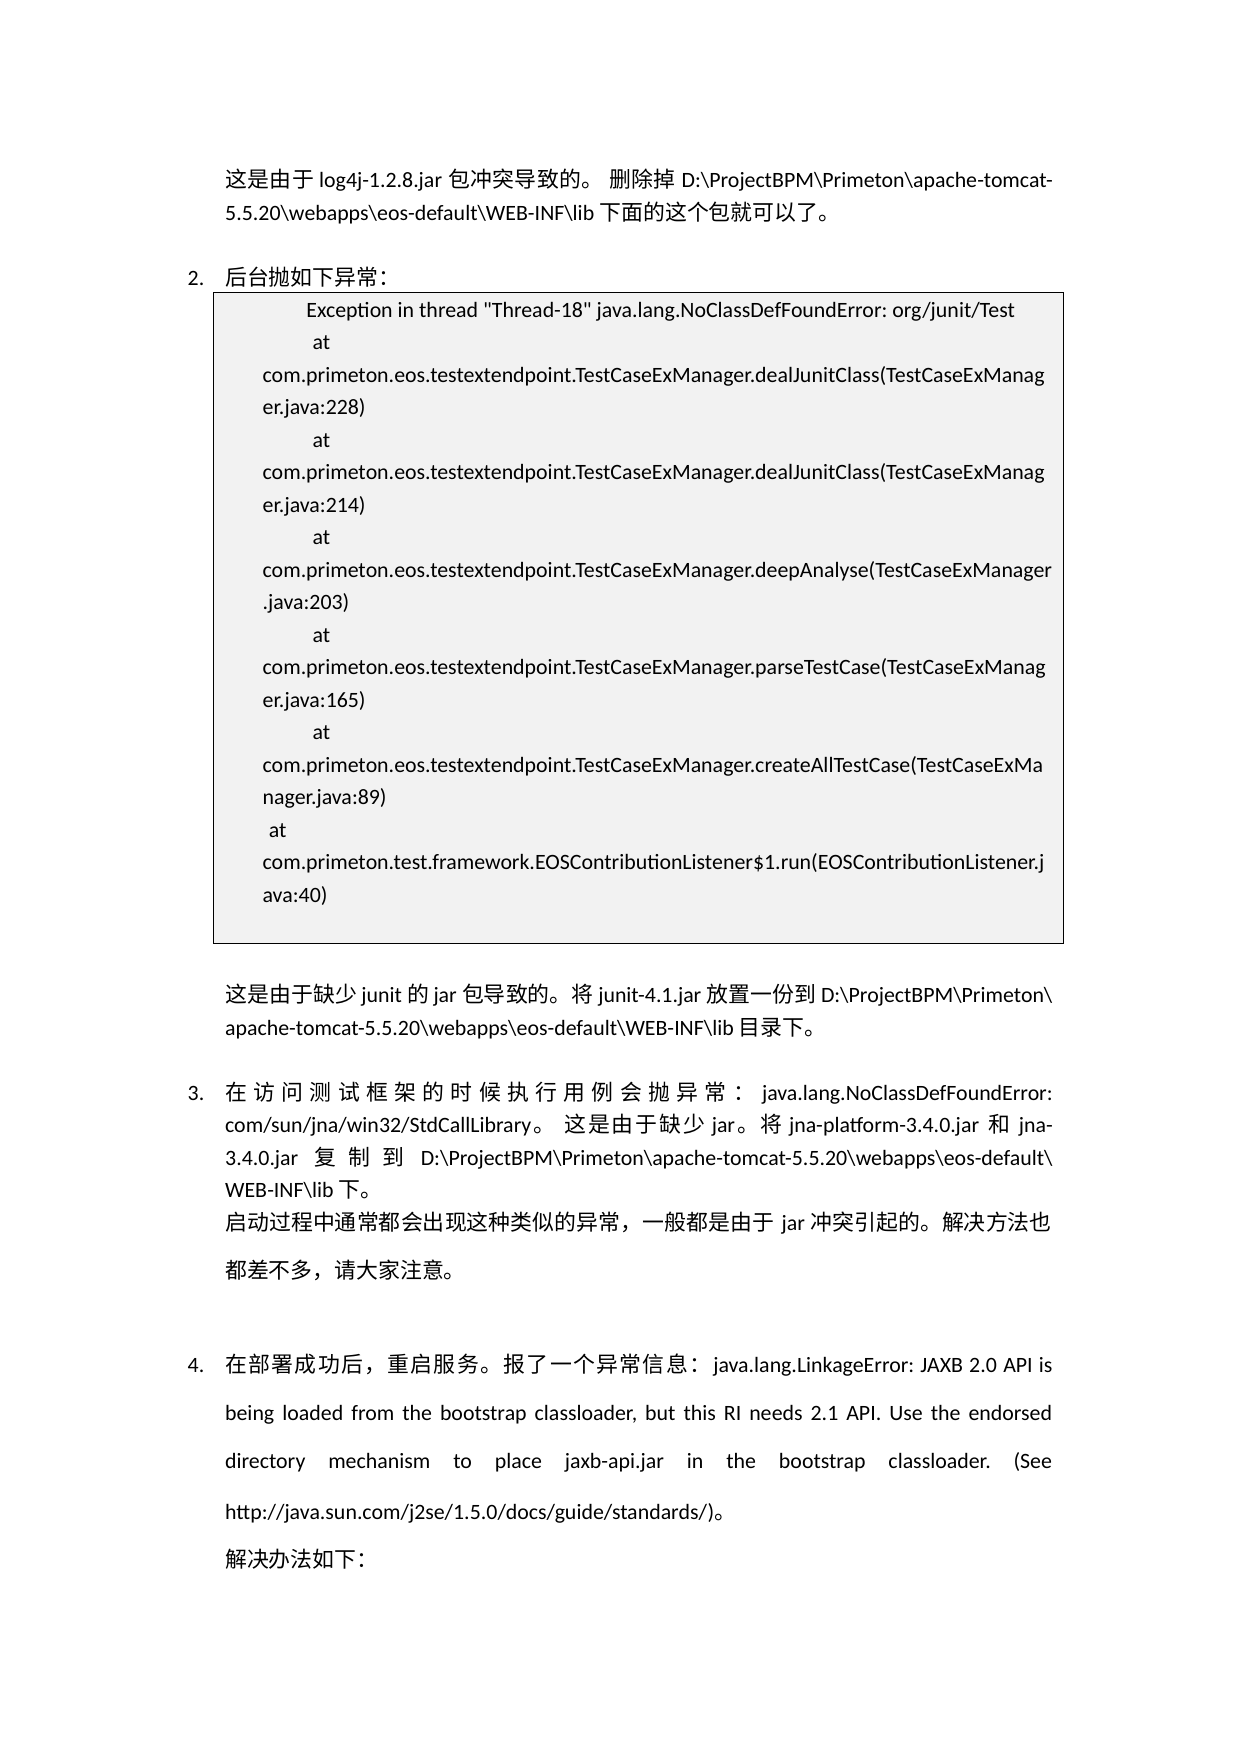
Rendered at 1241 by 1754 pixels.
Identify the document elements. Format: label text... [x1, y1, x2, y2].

list 这是由于log4j-1.2.8.jar 包冲突导致的。 删除掉D:\ProjectBPM\Primeton\apache-tomcat-5.5.20\webapps\eos-default\WEB-INF\lib 下面的这个包就可以了。 [225, 162, 1053, 227]
list 在访问测试框架的时候执行用例会抛异常：java.lang.NoClassDefFoundError: com/sun/jna/win32/StdCallLibrary。 这是由于缺少jar。将jna-platform-3.4.0.jar 和 jna-3.4.0.jar复制到D:\ProjectBPM\Primeton\apache-tomcat-5.5.20\webapps\eos-default\WEB-INF\lib下。 [187, 1074, 1053, 1204]
list 后台抛如下异常： [187, 259, 1053, 292]
list 在部署成功后，重启服务。报了一个异常信息：java.lang.LinkageError: JAXB 2.0 API is being loaded from the bootstrap classloader, but this RI needs 2.1 API. Use the endorsed directory mechanism to place jaxb-api.jar in the bootstrap classloader. (See http://java.sun.com/j2se/1.5.0/docs/guide/standards/)。 [187, 1347, 1053, 1526]
list 解决办法如下： [225, 1542, 1053, 1574]
list 这是由于缺少junit 的jar 包导致的。将junit-4.1.jar 放置一份到D:\ProjectBPM\Primeton\apache-tomcat-5.5.20\webapps\eos-default\WEB-INF\lib目录下。 [225, 977, 1053, 1042]
table_header Exception in thread "Thread-18" java.lang.NoClassDefFoundError: org/junit/Test at com.primeton.eos.testextendpoint.TestCaseExManager.dealJunitClass(TestCaseExManager.java:228) at com.primeton.eos.testextendpoint.TestCaseExManager.dealJunitClass(TestCaseExManager.java:214) at com.primeton.eos.testextendpoint.TestCaseExManager.deepAnalyse(TestCaseExManager.java:203) at com.primeton.eos.testextendpoint.TestCaseExManager.parseTestCase(TestCaseExManager.java:165) at com.primeton.eos.testextendpoint.TestCaseExManager.createAllTestCase(TestCaseExManager.java:89) at com.primeton.test.framework.EOSContributionListener$1.run(EOSContributionListener.java:40) [214, 293, 1063, 943]
text 启动过程中通常都会出现这种类似的异常，一般都是由于jar 冲突引起的。解决方法也都差不多，请大家注意。 [225, 1204, 1053, 1285]
